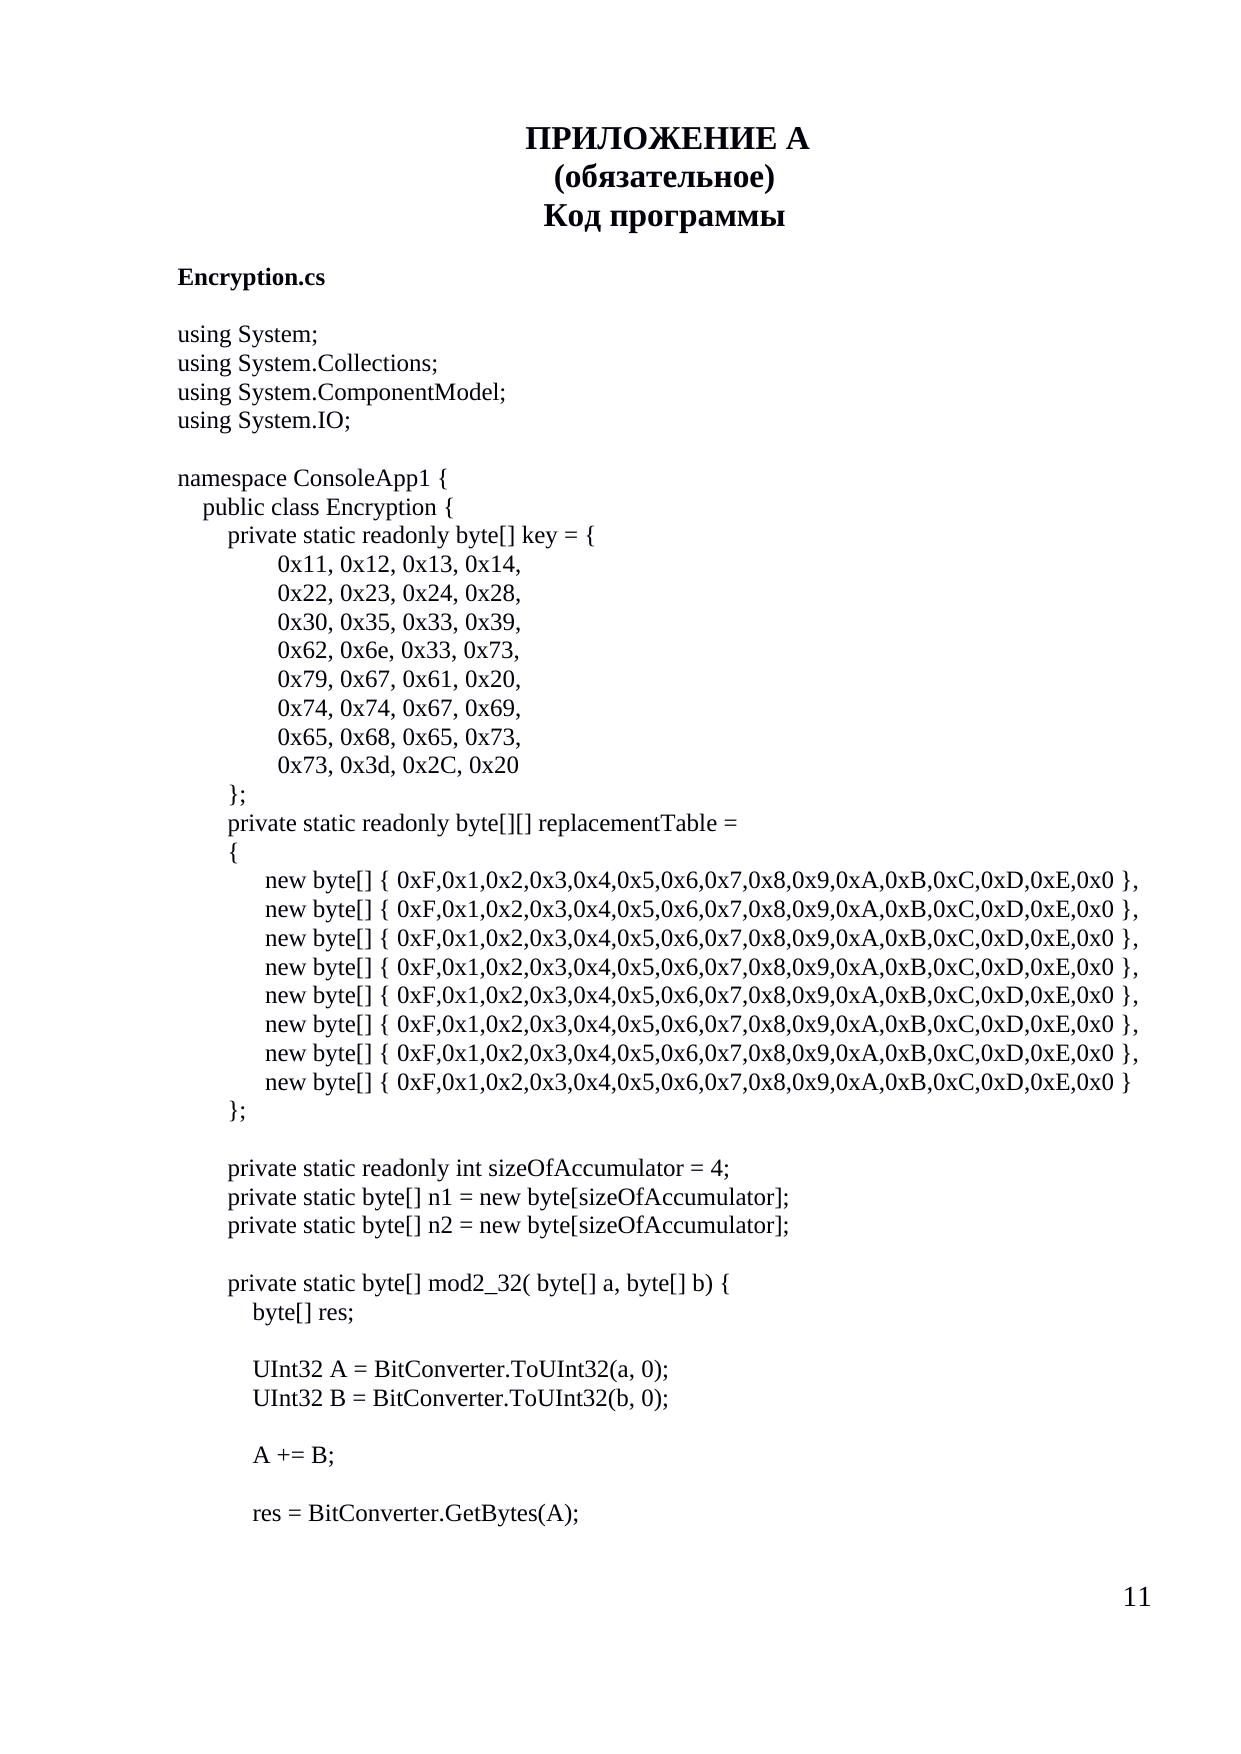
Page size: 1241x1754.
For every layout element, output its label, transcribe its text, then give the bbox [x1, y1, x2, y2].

text { [177, 837, 1152, 866]
text private static byte[] mod2_32( byte[] a, byte[] b) { [177, 1268, 1152, 1297]
text new byte[] { 0xF,0x1,0x2,0x3,0x4,0x5,0x6,0x7,0x8,0x9,0xA,0xB,0xC,0xD,0xE,0x0 }, [177, 923, 1152, 952]
text private static readonly byte[][] replacementTable = [177, 808, 1152, 837]
text }; [177, 1096, 1152, 1124]
text 0x79, 0x67, 0x61, 0x20, [177, 664, 1152, 693]
text 0x74, 0x74, 0x67, 0x69, [177, 693, 1152, 722]
text res = BitConverter.GetBytes(A); [177, 1498, 1152, 1527]
text new byte[] { 0xF,0x1,0x2,0x3,0x4,0x5,0x6,0x7,0x8,0x9,0xA,0xB,0xC,0xD,0xE,0x0 }, [177, 866, 1152, 894]
text 0x73, 0x3d, 0x2C, 0x20 [177, 751, 1152, 779]
text 0x11, 0x12, 0x13, 0x14, [177, 549, 1152, 578]
text }; [177, 779, 1152, 808]
text UInt32 B = BitConverter.ToUInt32(b, 0); [177, 1383, 1152, 1412]
text Код программы [177, 195, 1152, 233]
text using System.IO; [177, 406, 1152, 434]
text new byte[] { 0xF,0x1,0x2,0x3,0x4,0x5,0x6,0x7,0x8,0x9,0xA,0xB,0xC,0xD,0xE,0x0 } [177, 1067, 1152, 1096]
text byte[] res; [177, 1297, 1152, 1326]
text 0x30, 0x35, 0x33, 0x39, [177, 607, 1152, 636]
text new byte[] { 0xF,0x1,0x2,0x3,0x4,0x5,0x6,0x7,0x8,0x9,0xA,0xB,0xC,0xD,0xE,0x0 }, [177, 894, 1152, 923]
text new byte[] { 0xF,0x1,0x2,0x3,0x4,0x5,0x6,0x7,0x8,0x9,0xA,0xB,0xC,0xD,0xE,0x0 }, [177, 1009, 1152, 1038]
text 0x62, 0x6e, 0x33, 0x73, [177, 636, 1152, 664]
text private static readonly int sizeOfAccumulator = 4; [177, 1153, 1152, 1182]
text using System; [177, 319, 1152, 348]
text new byte[] { 0xF,0x1,0x2,0x3,0x4,0x5,0x6,0x7,0x8,0x9,0xA,0xB,0xC,0xD,0xE,0x0 }, [177, 981, 1152, 1009]
text (обязательное) [177, 156, 1152, 195]
text new byte[] { 0xF,0x1,0x2,0x3,0x4,0x5,0x6,0x7,0x8,0x9,0xA,0xB,0xC,0xD,0xE,0x0 }, [177, 952, 1152, 981]
text private static readonly byte[] key = { [177, 521, 1152, 549]
text 0x22, 0x23, 0x24, 0x28, [177, 578, 1152, 607]
text private static byte[] n1 = new byte[sizeOfAccumulator]; [177, 1182, 1152, 1211]
text private static byte[] n2 = new byte[sizeOfAccumulator]; [177, 1211, 1152, 1239]
subtitle ПРИЛОЖЕНИЕ А [177, 118, 1158, 156]
text A += B; [177, 1441, 1152, 1469]
text Encryption.cs [177, 262, 1152, 291]
text namespace ConsoleApp1 { [177, 463, 1152, 492]
text using System.Collections; [177, 348, 1152, 377]
text 0x65, 0x68, 0x65, 0x73, [177, 722, 1152, 751]
text using System.ComponentModel; [177, 377, 1152, 406]
text new byte[] { 0xF,0x1,0x2,0x3,0x4,0x5,0x6,0x7,0x8,0x9,0xA,0xB,0xC,0xD,0xE,0x0 }, [177, 1038, 1152, 1067]
text UInt32 A = BitConverter.ToUInt32(a, 0); [177, 1354, 1152, 1383]
text public class Encryption { [177, 492, 1152, 521]
